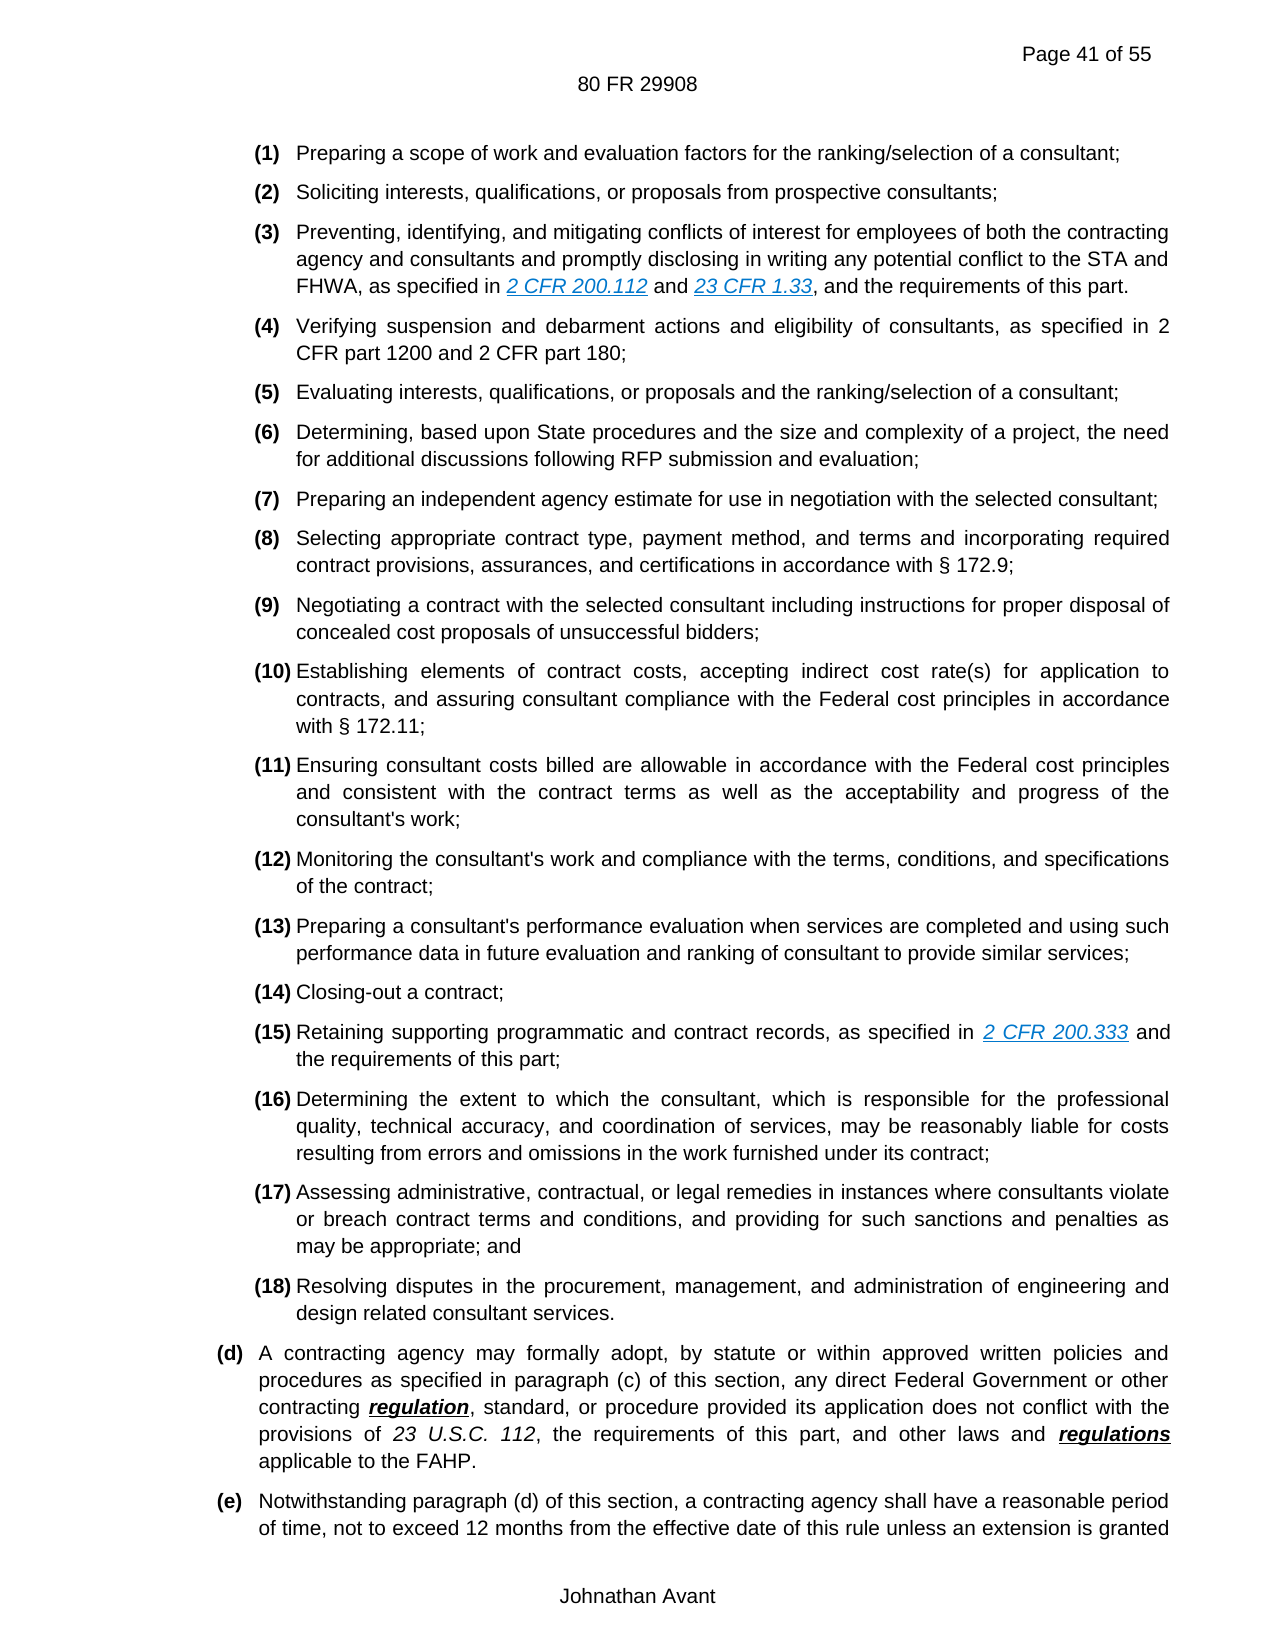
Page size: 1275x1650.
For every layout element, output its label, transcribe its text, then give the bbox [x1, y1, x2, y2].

list Evaluating interests, qualifications, or proposals and the ranking/selection of a consultant; [254, 377, 1171, 404]
list Preventing, identifying, and mitigating conflicts of interest for employees of both the contracting agency and consultants and promptly disclosing in writing any potential conflict to the STA and FHWA, as specified in 2 CFR 200.112 and 23 CFR 1.33, and the requirements of this part. [254, 217, 1171, 298]
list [217, 1485, 1171, 1539]
list Assessing administrative, contractual, or legal remedies in instances where consultants violate or breach contract terms and conditions, and providing for such sanctions and penalties as may be appropriate; and [254, 1177, 1171, 1258]
list Retaining supporting programmatic and contract records, as specified in 2 CFR 200.333 and the requirements of this part; [254, 1017, 1171, 1071]
list Monitoring the consultant's work and compliance with the terms, conditions, and specifications of the contract; [254, 844, 1171, 898]
list Preparing an independent agency estimate for use in negotiation with the selected consultant; [254, 483, 1171, 510]
list A contracting agency may formally adopt, by statute or within approved written policies and procedures as specified in paragraph (c) of this section, any direct Federal Government or other contracting regulation, standard, or procedure provided its application does not conflict with the provisions of 23 U.S.C. 112, the requirements of this part, and other laws and regulations applicable to the FAHP. [217, 1337, 1171, 1473]
list Closing-out a contract; [254, 977, 1171, 1004]
list Selecting appropriate contract type, payment method, and terms and incorporating required contract provisions, assurances, and certifications in accordance with § 172.9; [254, 523, 1171, 577]
list Resolving disputes in the procurement, management, and administration of engineering and design related consultant services. [254, 1271, 1171, 1325]
list Ensuring consultant costs billed are allowable in accordance with the Federal cost principles and consistent with the contract terms as well as the acceptability and progress of the consultant's work; [254, 750, 1171, 831]
list Verifying suspension and debarment actions and eligibility of consultants, as specified in 2 CFR part 1200 and 2 CFR part 180; [254, 310, 1171, 364]
list Preparing a scope of work and evaluation factors for the ranking/selection of a consultant; [254, 137, 1171, 164]
list Preparing a consultant's performance evaluation when services are completed and using such performance data in future evaluation and ranking of consultant to provide similar services; [254, 910, 1171, 964]
list Establishing elements of contract costs, accepting indirect cost rate(s) for application to contracts, and assuring consultant compliance with the Federal cost principles in accordance with § 172.11; [254, 656, 1171, 737]
list Soliciting interests, qualifications, or proposals from prospective consultants; [254, 177, 1171, 204]
list Negotiating a contract with the selected consultant including instructions for proper disposal of concealed cost proposals of unsuccessful bidders; [254, 589, 1171, 644]
list Determining, based upon State procedures and the size and complexity of a project, the need for additional discussions following RFP submission and evaluation; [254, 417, 1171, 471]
list Determining the extent to which the consultant, which is responsible for the professional quality, technical accuracy, and coordination of services, may be reasonably liable for costs resulting from errors and omissions in the work furnished under its contract; [254, 1083, 1171, 1164]
